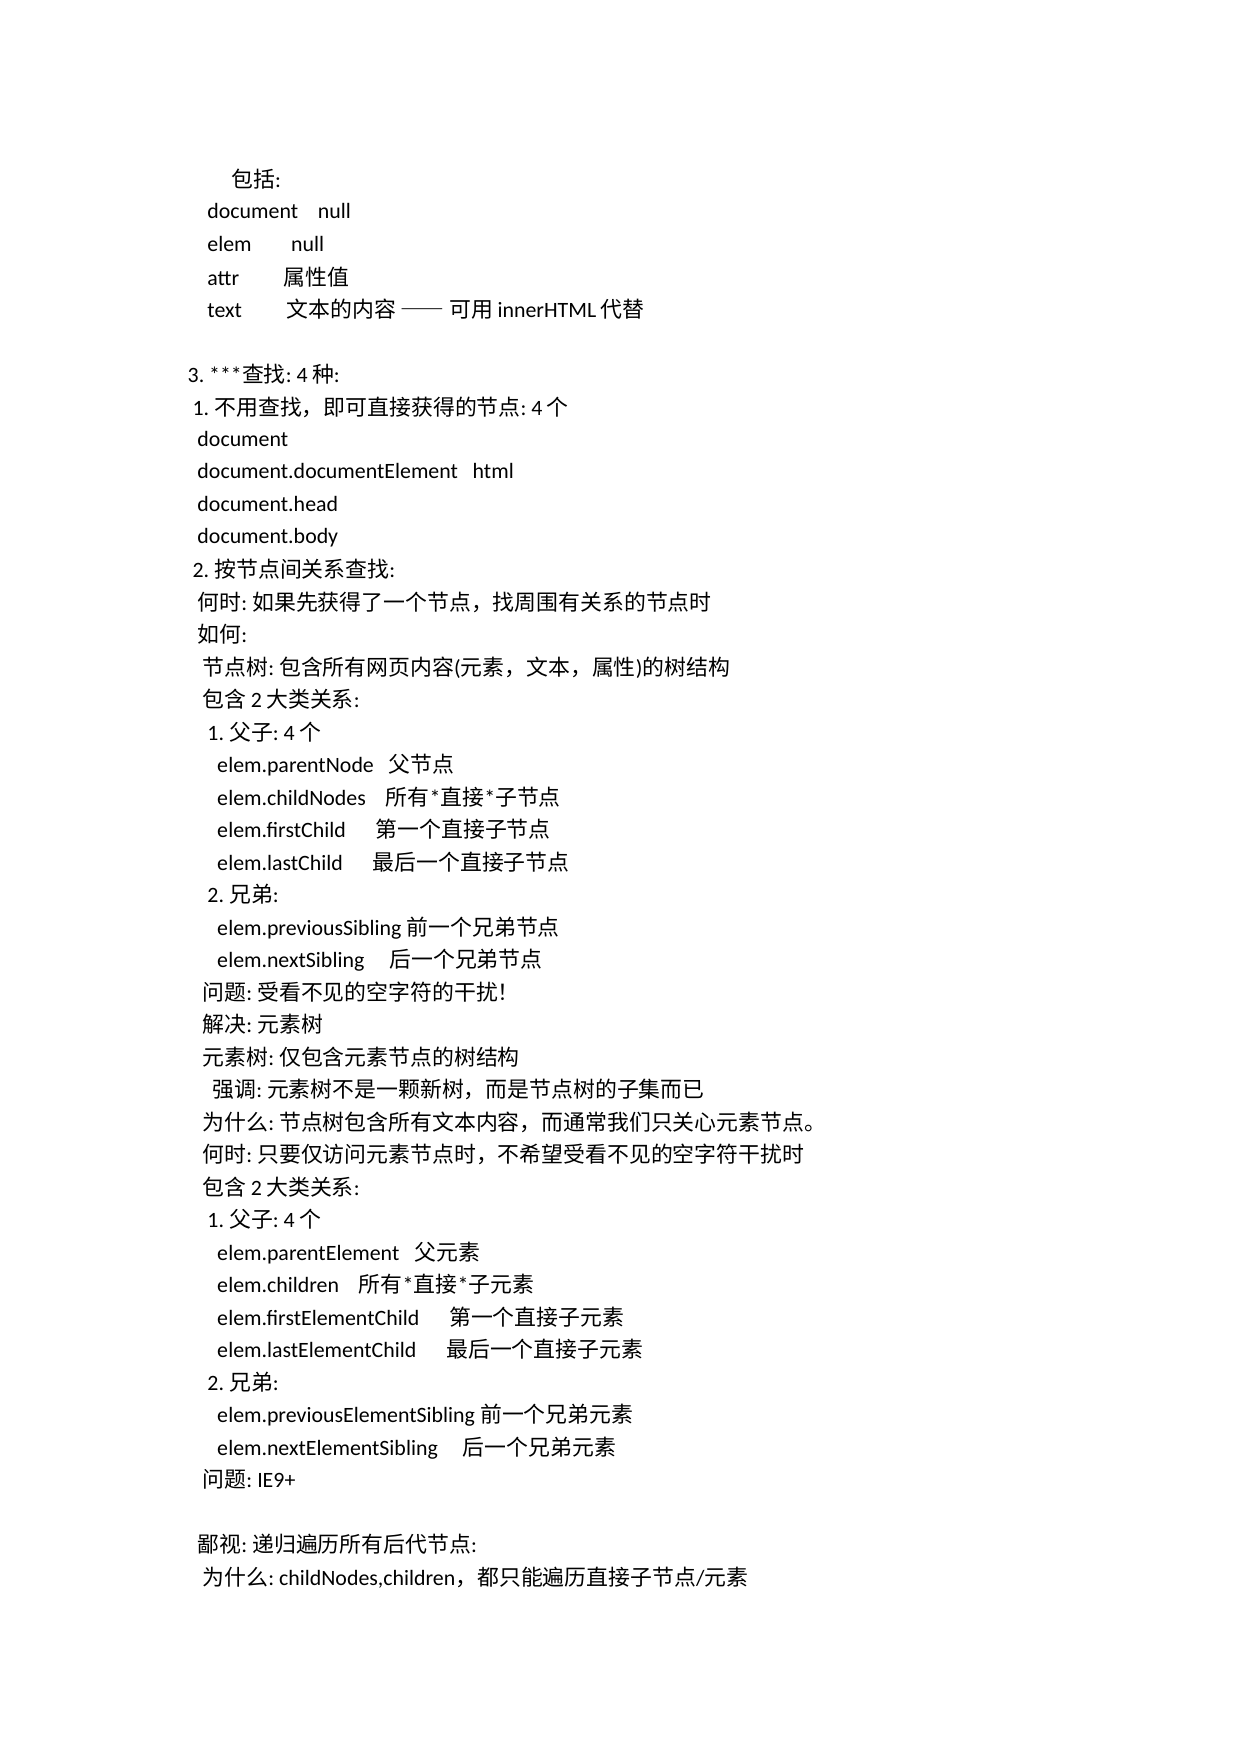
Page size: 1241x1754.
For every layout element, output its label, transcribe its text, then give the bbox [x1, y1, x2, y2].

text attr 属性值 [187, 259, 1053, 292]
text elem.lastElementChild 最后一个直接子元素 [187, 1332, 1053, 1364]
text 为什么: 节点树包含所有文本内容，而通常我们只关心元素节点。 [187, 1104, 1053, 1137]
text 何时: 只要仅访问元素节点时，不希望受看不见的空字符干扰时 [187, 1137, 1053, 1169]
text 1. 不用查找，即可直接获得的节点: 4个 [187, 389, 1053, 422]
text elem.previousSibling 前一个兄弟节点 [187, 909, 1053, 942]
text 问题: 受看不见的空字符的干扰！ [187, 974, 1053, 1007]
text elem.previousElementSibling 前一个兄弟元素 [187, 1397, 1053, 1429]
text elem.lastChild 最后一个直接子节点 [187, 844, 1053, 877]
text elem.parentNode 父节点 [187, 747, 1053, 779]
text 为什么: childNodes,children，都只能遍历直接子节点/元素 [187, 1559, 1053, 1592]
text 1. 父子: 4个 [187, 1202, 1053, 1234]
text elem null [187, 227, 1053, 259]
text elem.nextSibling 后一个兄弟节点 [187, 942, 1053, 974]
text 问题: IE9+ [187, 1462, 1053, 1494]
text 如何: [187, 617, 1053, 649]
text elem.nextElementSibling 后一个兄弟元素 [187, 1429, 1053, 1462]
text document [187, 422, 1053, 454]
text 元素树: 仅包含元素节点的树结构 [187, 1039, 1053, 1072]
text elem.firstChild 第一个直接子节点 [187, 812, 1053, 844]
text document.documentElement html [187, 454, 1053, 487]
text text 文本的内容 —— 可用innerHTML代替 [187, 292, 1053, 324]
text document null [187, 194, 1053, 227]
text 强调: 元素树不是一颗新树，而是节点树的子集而已 [187, 1072, 1053, 1104]
text 鄙视: 递归遍历所有后代节点: [187, 1527, 1053, 1559]
text 包含2大类关系: [187, 1169, 1053, 1202]
text document.body [187, 519, 1053, 552]
text 解决: 元素树 [187, 1007, 1053, 1039]
text 包含2大类关系: [187, 682, 1053, 714]
text 2. 按节点间关系查找: [187, 552, 1053, 584]
text elem.childNodes 所有*直接*子节点 [187, 779, 1053, 812]
text document.head [187, 487, 1053, 519]
text elem.firstElementChild 第一个直接子元素 [187, 1299, 1053, 1332]
text 3. ***查找: 4种: [187, 357, 1053, 389]
text 包括: [187, 162, 1053, 194]
text elem.parentElement 父元素 [187, 1234, 1053, 1267]
text 2. 兄弟: [187, 1364, 1053, 1397]
text 何时: 如果先获得了一个节点，找周围有关系的节点时 [187, 584, 1053, 617]
text 1. 父子: 4个 [187, 714, 1053, 747]
text 2. 兄弟: [187, 877, 1053, 909]
text 节点树: 包含所有网页内容(元素，文本，属性)的树结构 [187, 649, 1053, 682]
text elem.children 所有*直接*子元素 [187, 1267, 1053, 1299]
